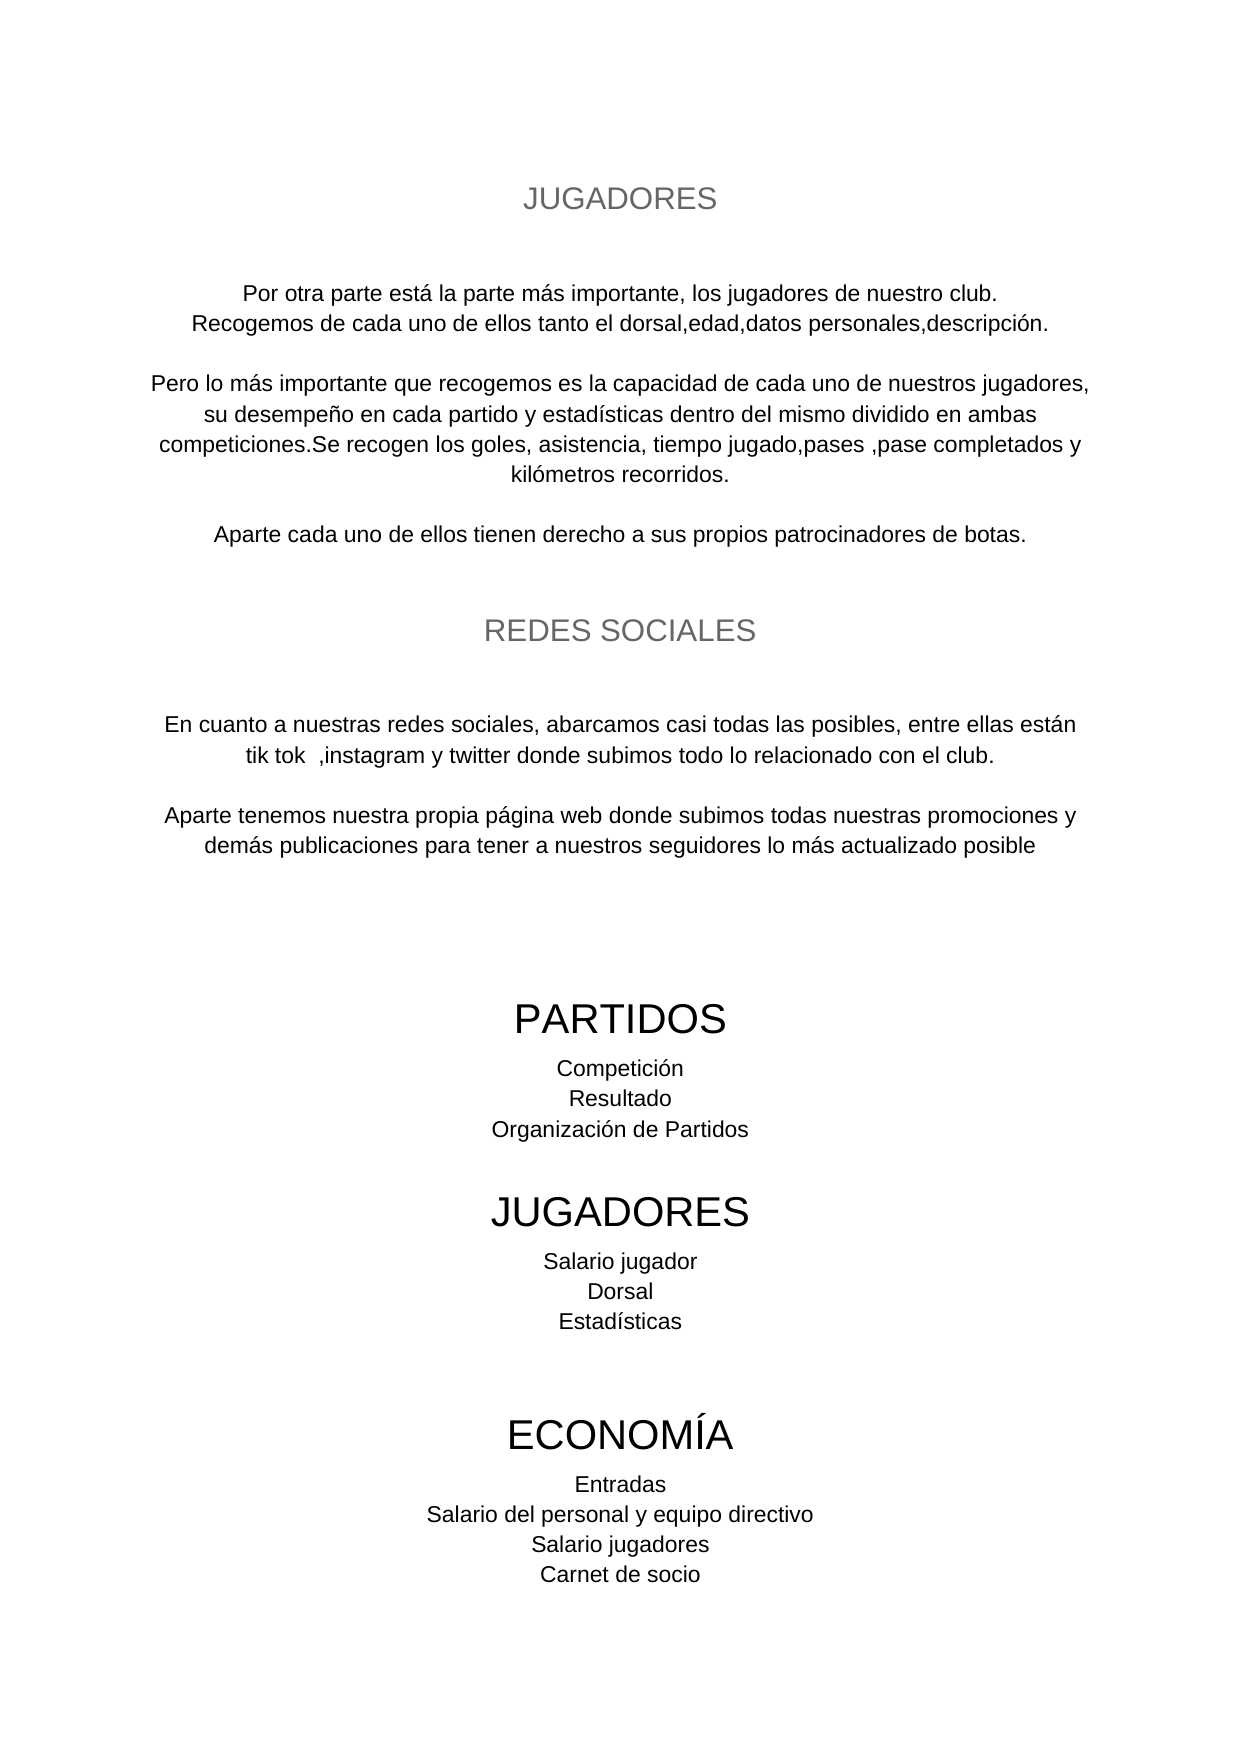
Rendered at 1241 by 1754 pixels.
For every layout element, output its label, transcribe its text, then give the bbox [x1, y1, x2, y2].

subtitle JUGADORES [150, 1187, 1090, 1235]
text Resultado [150, 1085, 1090, 1112]
text Estadísticas [150, 1308, 1090, 1335]
text Organización de Partidos [150, 1116, 1090, 1142]
text Entradas [150, 1471, 1090, 1497]
text Pero lo más importante que recogemos es la capacidad de cada uno de nuestros jugadores, su desempeño en cada partido y estadísticas dentro del mismo dividido en ambas competiciones.Se recogen los goles, asistencia, tiempo jugado,pases ,pase completados y kilómetros recorridos. [150, 370, 1090, 487]
text Por otra parte está la parte más importante, los jugadores de nuestro club. [150, 280, 1090, 306]
text Salario del personal y equipo directivo [150, 1501, 1090, 1527]
subtitle REDES SOCIALES [150, 612, 1090, 648]
subtitle ECONOMÍA [150, 1410, 1090, 1458]
subtitle JUGADORES [150, 180, 1090, 216]
text En cuanto a nuestras redes sociales, abarcamos casi todas las posibles, entre ellas están tik tok ,instagram y twitter donde subimos todo lo relacionado con el club. [150, 711, 1090, 768]
text Aparte tenemos nuestra propia página web donde subimos todas nuestras promociones y demás publicaciones para tener a nuestros seguidores lo más actualizado posible [150, 802, 1090, 859]
text Salario jugador [150, 1248, 1090, 1274]
text Dorsal [150, 1278, 1090, 1304]
subtitle PARTIDOS [150, 995, 1090, 1043]
text Aparte cada uno de ellos tienen derecho a sus propios patrocinadores de botas. [150, 521, 1090, 548]
text Carnet de socio [150, 1561, 1090, 1588]
text Salario jugadores [150, 1531, 1090, 1558]
text Competición [150, 1055, 1090, 1082]
text Recogemos de cada uno de ellos tanto el dorsal,edad,datos personales,descripción. [150, 310, 1090, 336]
